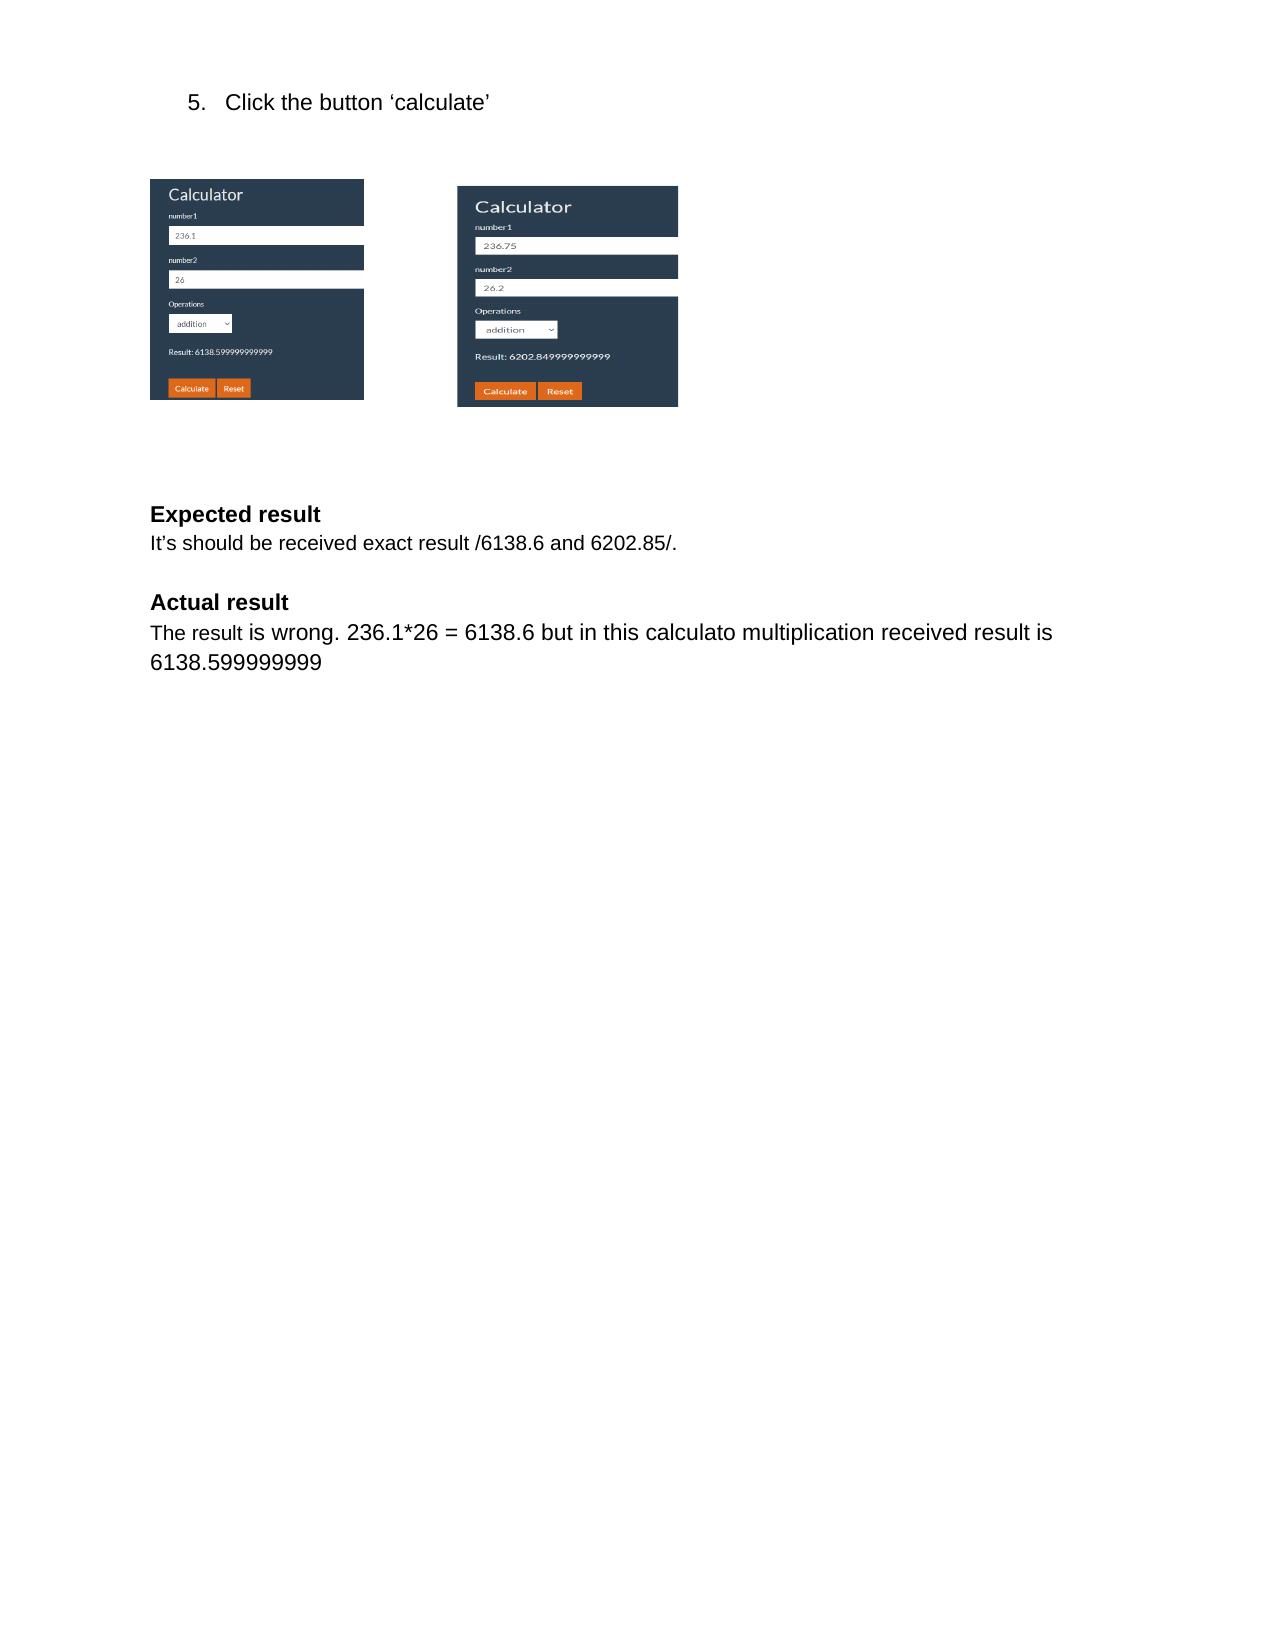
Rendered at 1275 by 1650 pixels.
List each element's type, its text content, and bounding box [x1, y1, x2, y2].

picture [457, 179, 679, 407]
list Click the button ‘calculate’ [187, 89, 1125, 115]
text The result is wrong. 236.1*26 = 6138.6 but in this calculato multiplication received result is 6138.599999999 [150, 619, 1125, 676]
text Expected result [150, 501, 1125, 527]
text Actual result [150, 589, 1125, 615]
picture [150, 179, 364, 400]
text It’s should be received exact result /6138.6 and 6202.85/. [150, 531, 1125, 555]
